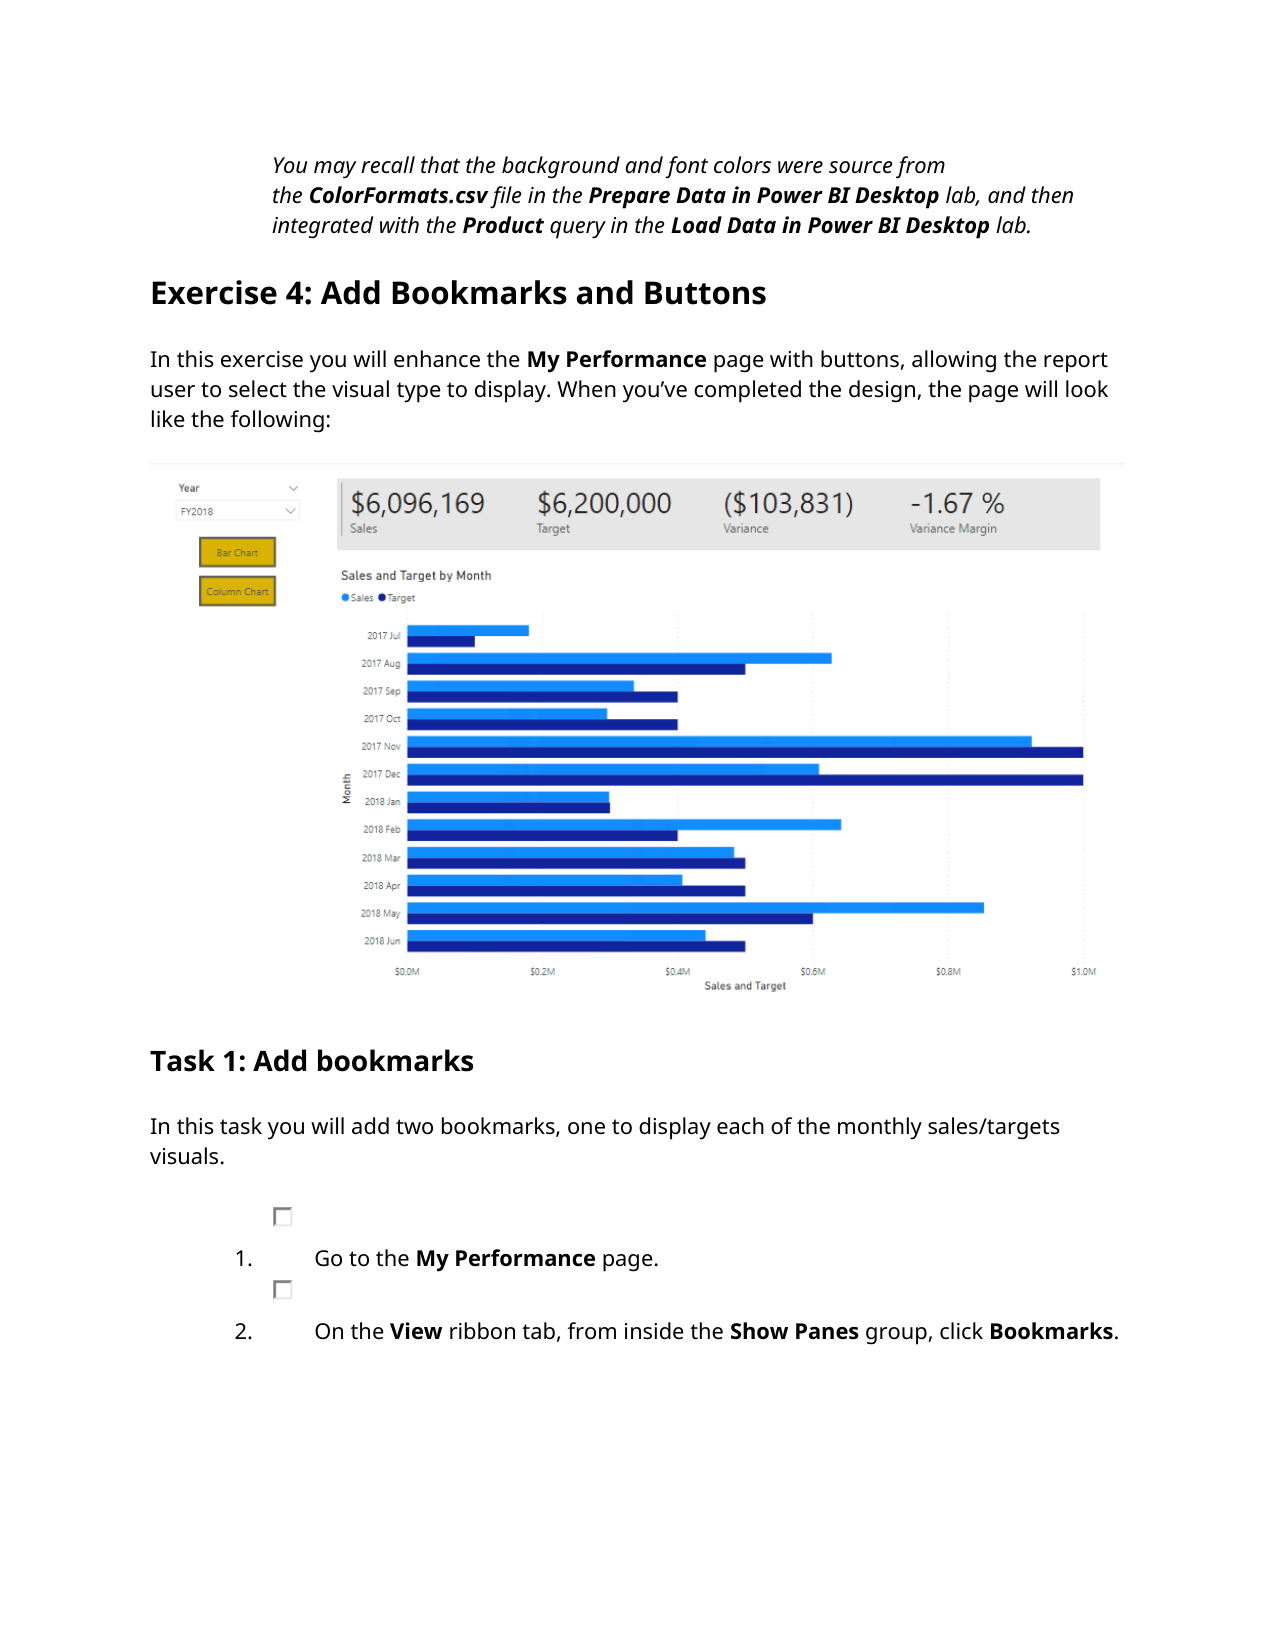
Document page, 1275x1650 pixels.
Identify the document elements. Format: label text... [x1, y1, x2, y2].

list Go to the My Performance page. [234, 1200, 1125, 1273]
text Exercise 4: Add Bookmarks and Buttons [150, 271, 1125, 313]
text In this task you will add two bookmarks, one to display each of the monthly sales/targets visuals. [150, 1111, 1125, 1171]
text Task 1: Add bookmarks [150, 1041, 1125, 1080]
picture [150, 463, 1125, 1011]
list On the View ribbon tab, from inside the Show Panes group, click Bookmarks. [234, 1273, 1125, 1346]
text You may recall that the background and font colors were source from the ColorFormats.csv file in the Prepare Data in Power BI Desktop lab, and then integrated with the Product query in the Load Data in Power BI Desktop lab. [272, 150, 1125, 239]
text In this exercise you will enhance the My Performance page with buttons, allowing the report user to select the visual type to display. When you’ve completed the design, the page will look like the following: [150, 344, 1125, 434]
